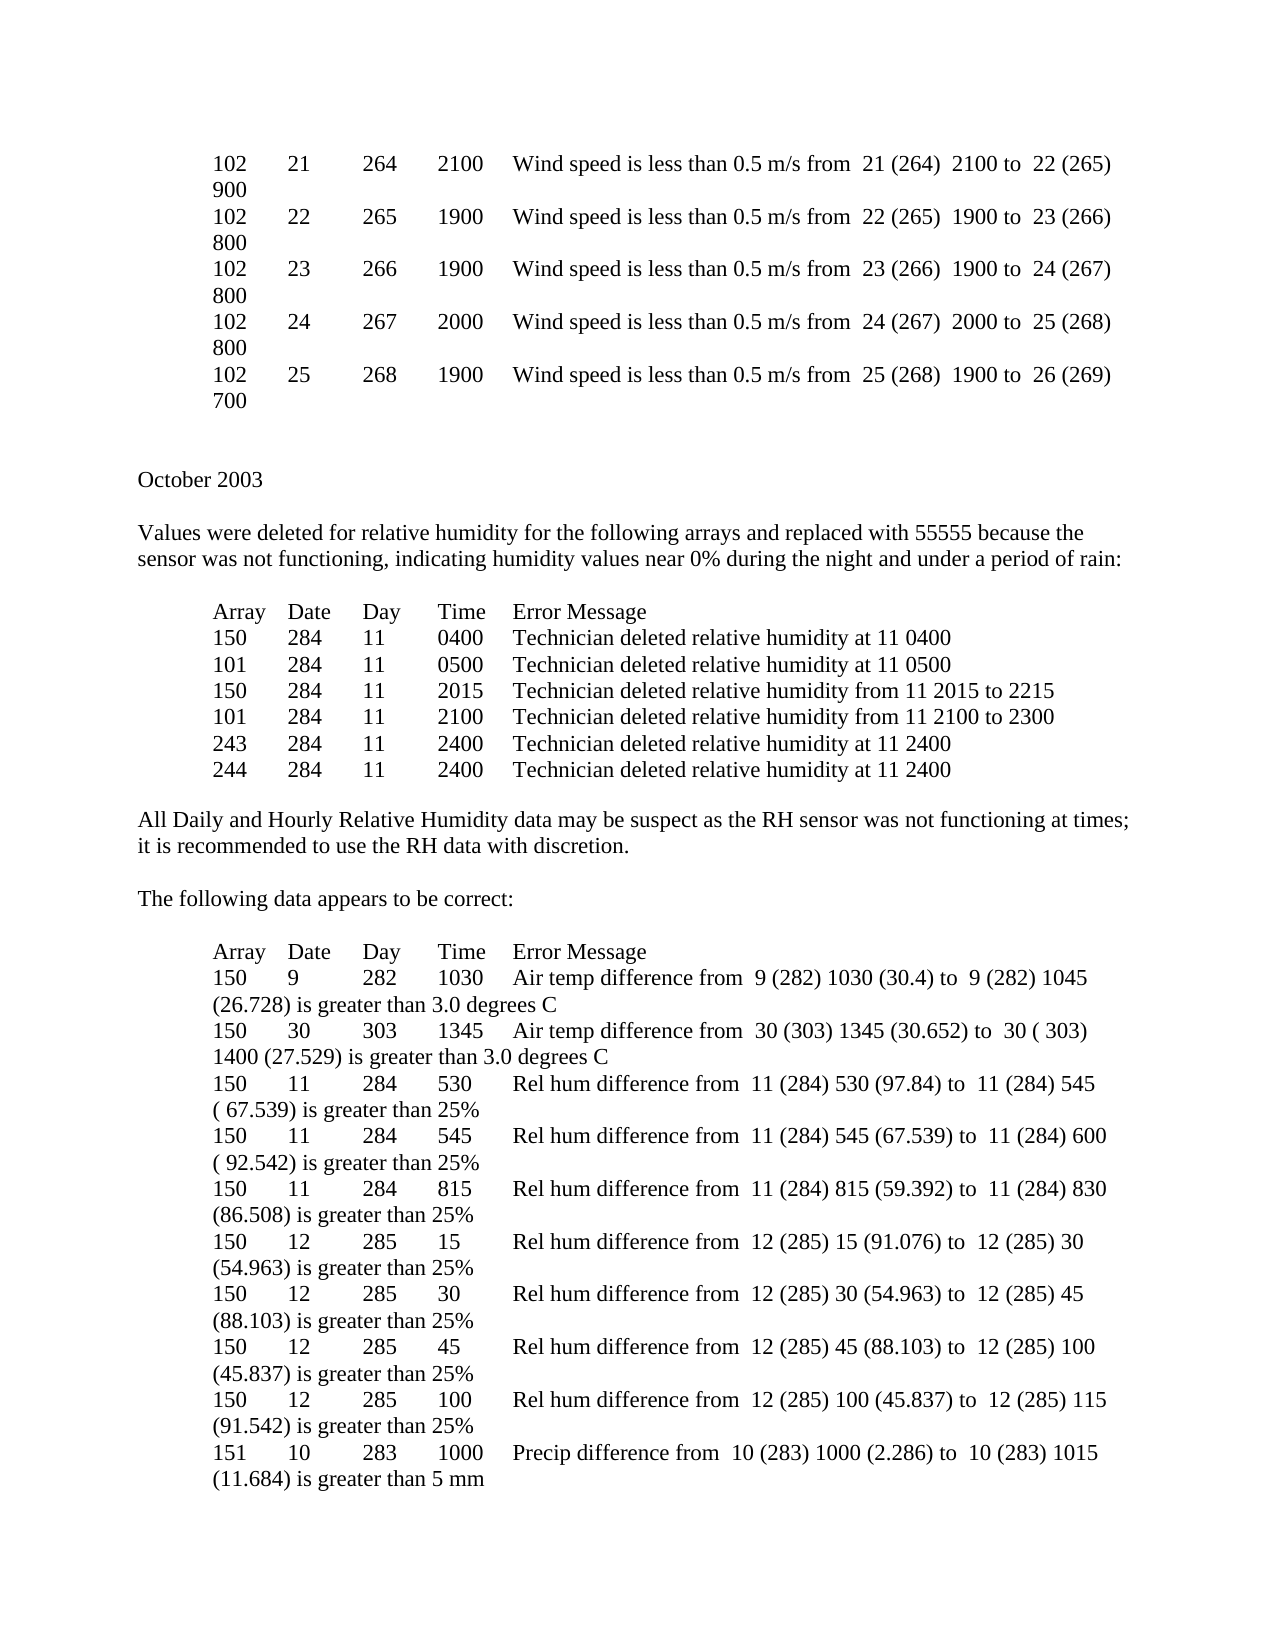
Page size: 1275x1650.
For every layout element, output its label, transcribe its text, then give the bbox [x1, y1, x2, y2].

text 150 284 11 2015 Technician deleted relative humidity from 11 2015 to 2215 [137, 677, 1138, 703]
text 102 21 264 2100 Wind speed is less than 0.5 m/s from 21 (264) 2100 to 22 (265) 900 [212, 150, 1138, 203]
text The following data appears to be correct: [137, 885, 1138, 912]
text 150 12 285 100 Rel hum difference from 12 (285) 100 (45.837) to 12 (285) 115 (91.542) is greater than 25% [212, 1386, 1138, 1439]
text 151 10 283 1000 Precip difference from 10 (283) 1000 (2.286) to 10 (283) 1015 (11.684) is greater than 5 mm [212, 1439, 1138, 1491]
text 244 284 11 2400 Technician deleted relative humidity at 11 2400 [137, 756, 1138, 782]
text 101 284 11 0500 Technician deleted relative humidity at 11 0500 [137, 651, 1138, 677]
text 102 23 266 1900 Wind speed is less than 0.5 m/s from 23 (266) 1900 to 24 (267) 800 [212, 255, 1138, 308]
text 150 11 284 545 Rel hum difference from 11 (284) 545 (67.539) to 11 (284) 600 ( 92.542) is greater than 25% [212, 1122, 1138, 1175]
text October 2003 [137, 466, 1138, 493]
text 102 25 268 1900 Wind speed is less than 0.5 m/s from 25 (268) 1900 to 26 (269) 700 [212, 361, 1138, 413]
text 150 12 285 30 Rel hum difference from 12 (285) 30 (54.963) to 12 (285) 45 (88.103) is greater than 25% [212, 1281, 1138, 1333]
text 150 9 282 1030 Air temp difference from 9 (282) 1030 (30.4) to 9 (282) 1045 (26.728) is greater than 3.0 degrees C [212, 964, 1138, 1017]
text 150 11 284 530 Rel hum difference from 11 (284) 530 (97.84) to 11 (284) 545 ( 67.539) is greater than 25% [212, 1070, 1138, 1122]
text 102 22 265 1900 Wind speed is less than 0.5 m/s from 22 (265) 1900 to 23 (266) 800 [212, 203, 1138, 255]
text 150 11 284 815 Rel hum difference from 11 (284) 815 (59.392) to 11 (284) 830 (86.508) is greater than 25% [212, 1175, 1138, 1228]
text All Daily and Hourly Relative Humidity data may be suspect as the RH sensor was not functioning at times; it is recommended to use the RH data with discretion. [137, 806, 1138, 859]
text 150 30 303 1345 Air temp difference from 30 (303) 1345 (30.652) to 30 ( 303) 1400 (27.529) is greater than 3.0 degrees C [212, 1017, 1138, 1070]
text Array Date Day Time Error Message [137, 598, 1138, 624]
text 243 284 11 2400 Technician deleted relative humidity at 11 2400 [137, 730, 1138, 756]
text 150 12 285 45 Rel hum difference from 12 (285) 45 (88.103) to 12 (285) 100 (45.837) is greater than 25% [212, 1333, 1138, 1386]
text Array Date Day Time Error Message [137, 938, 1138, 964]
text 150 284 11 0400 Technician deleted relative humidity at 11 0400 [137, 624, 1138, 651]
text Values were deleted for relative humidity for the following arrays and replaced with 55555 because the sensor was not functioning, indicating humidity values near 0% during the night and under a period of rain: [137, 519, 1138, 572]
text 102 24 267 2000 Wind speed is less than 0.5 m/s from 24 (267) 2000 to 25 (268) 800 [212, 308, 1138, 361]
text 101 284 11 2100 Technician deleted relative humidity from 11 2100 to 2300 [137, 703, 1138, 730]
text 150 12 285 15 Rel hum difference from 12 (285) 15 (91.076) to 12 (285) 30 (54.963) is greater than 25% [212, 1228, 1138, 1281]
